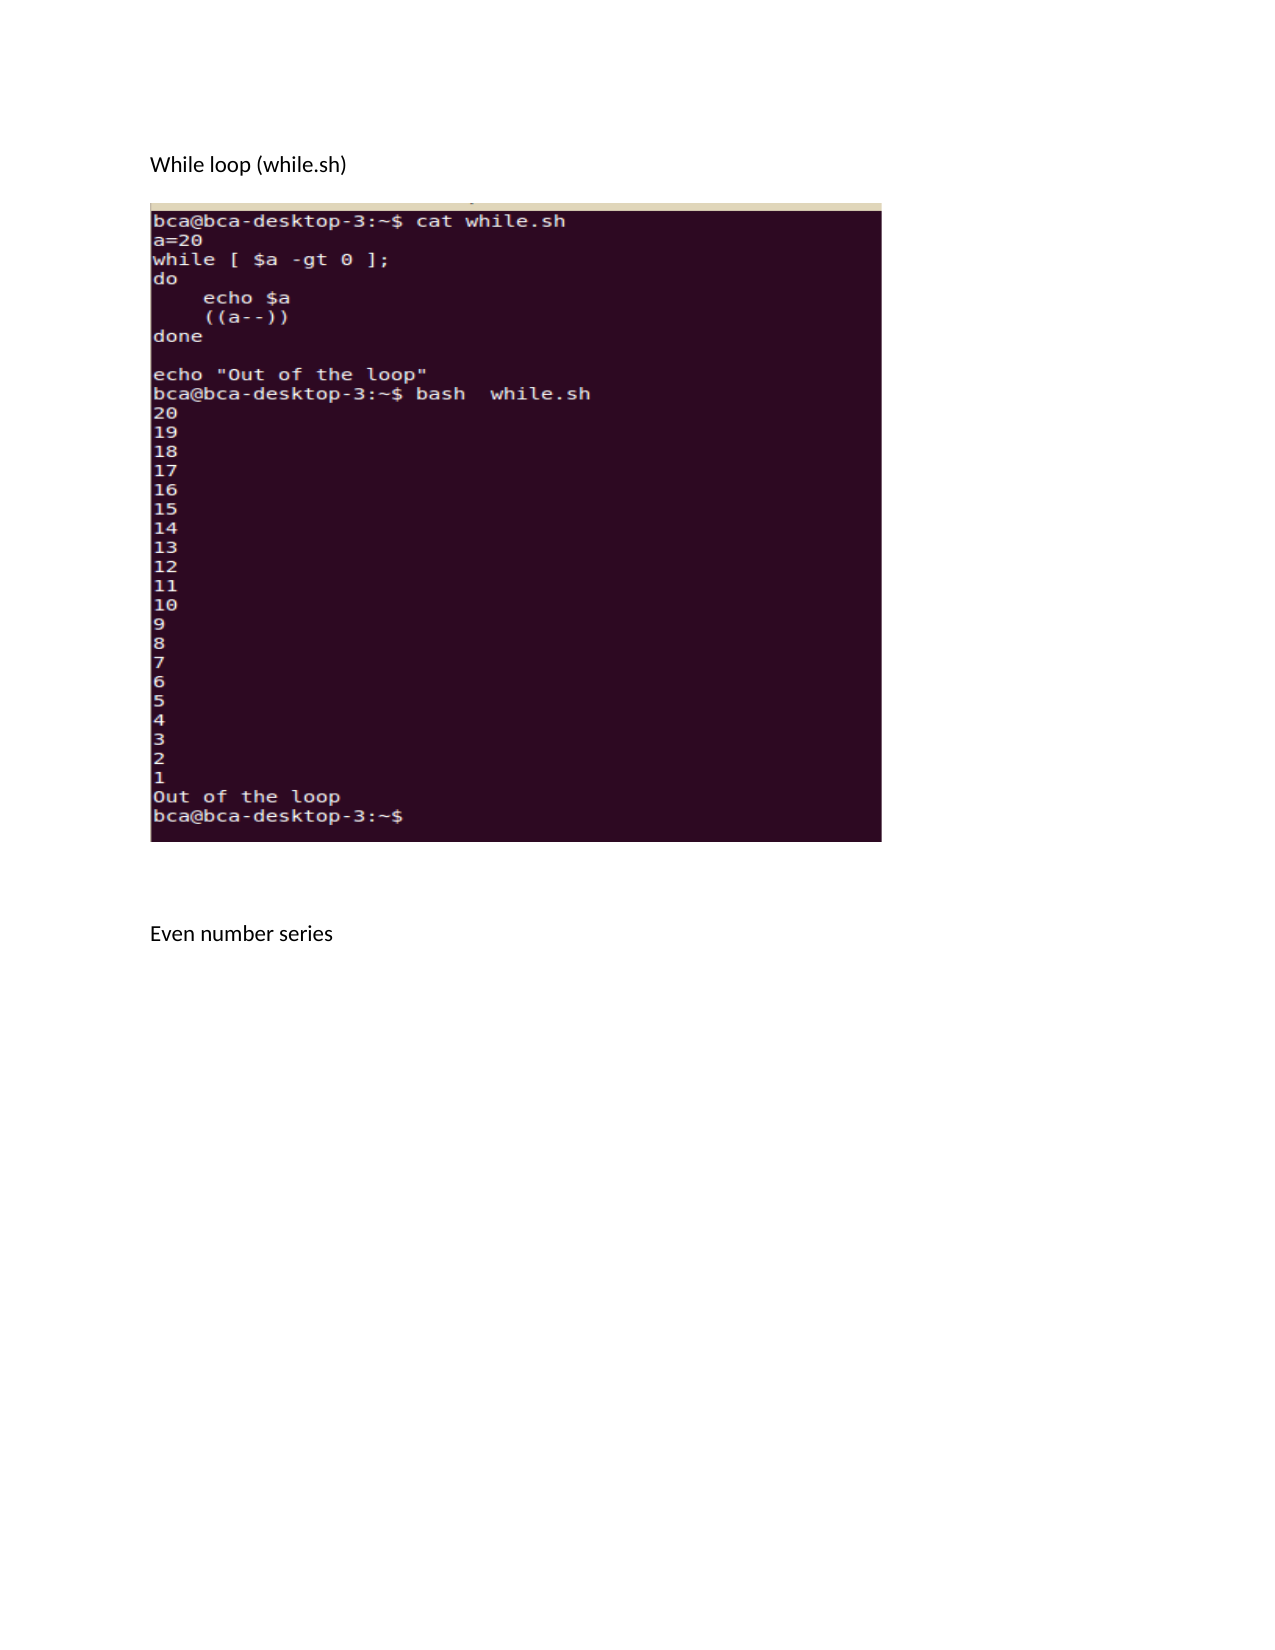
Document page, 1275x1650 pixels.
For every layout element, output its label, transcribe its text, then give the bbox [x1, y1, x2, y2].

text While loop (while.sh) [150, 150, 1125, 178]
text Even number series [150, 919, 1125, 947]
picture [150, 203, 882, 842]
